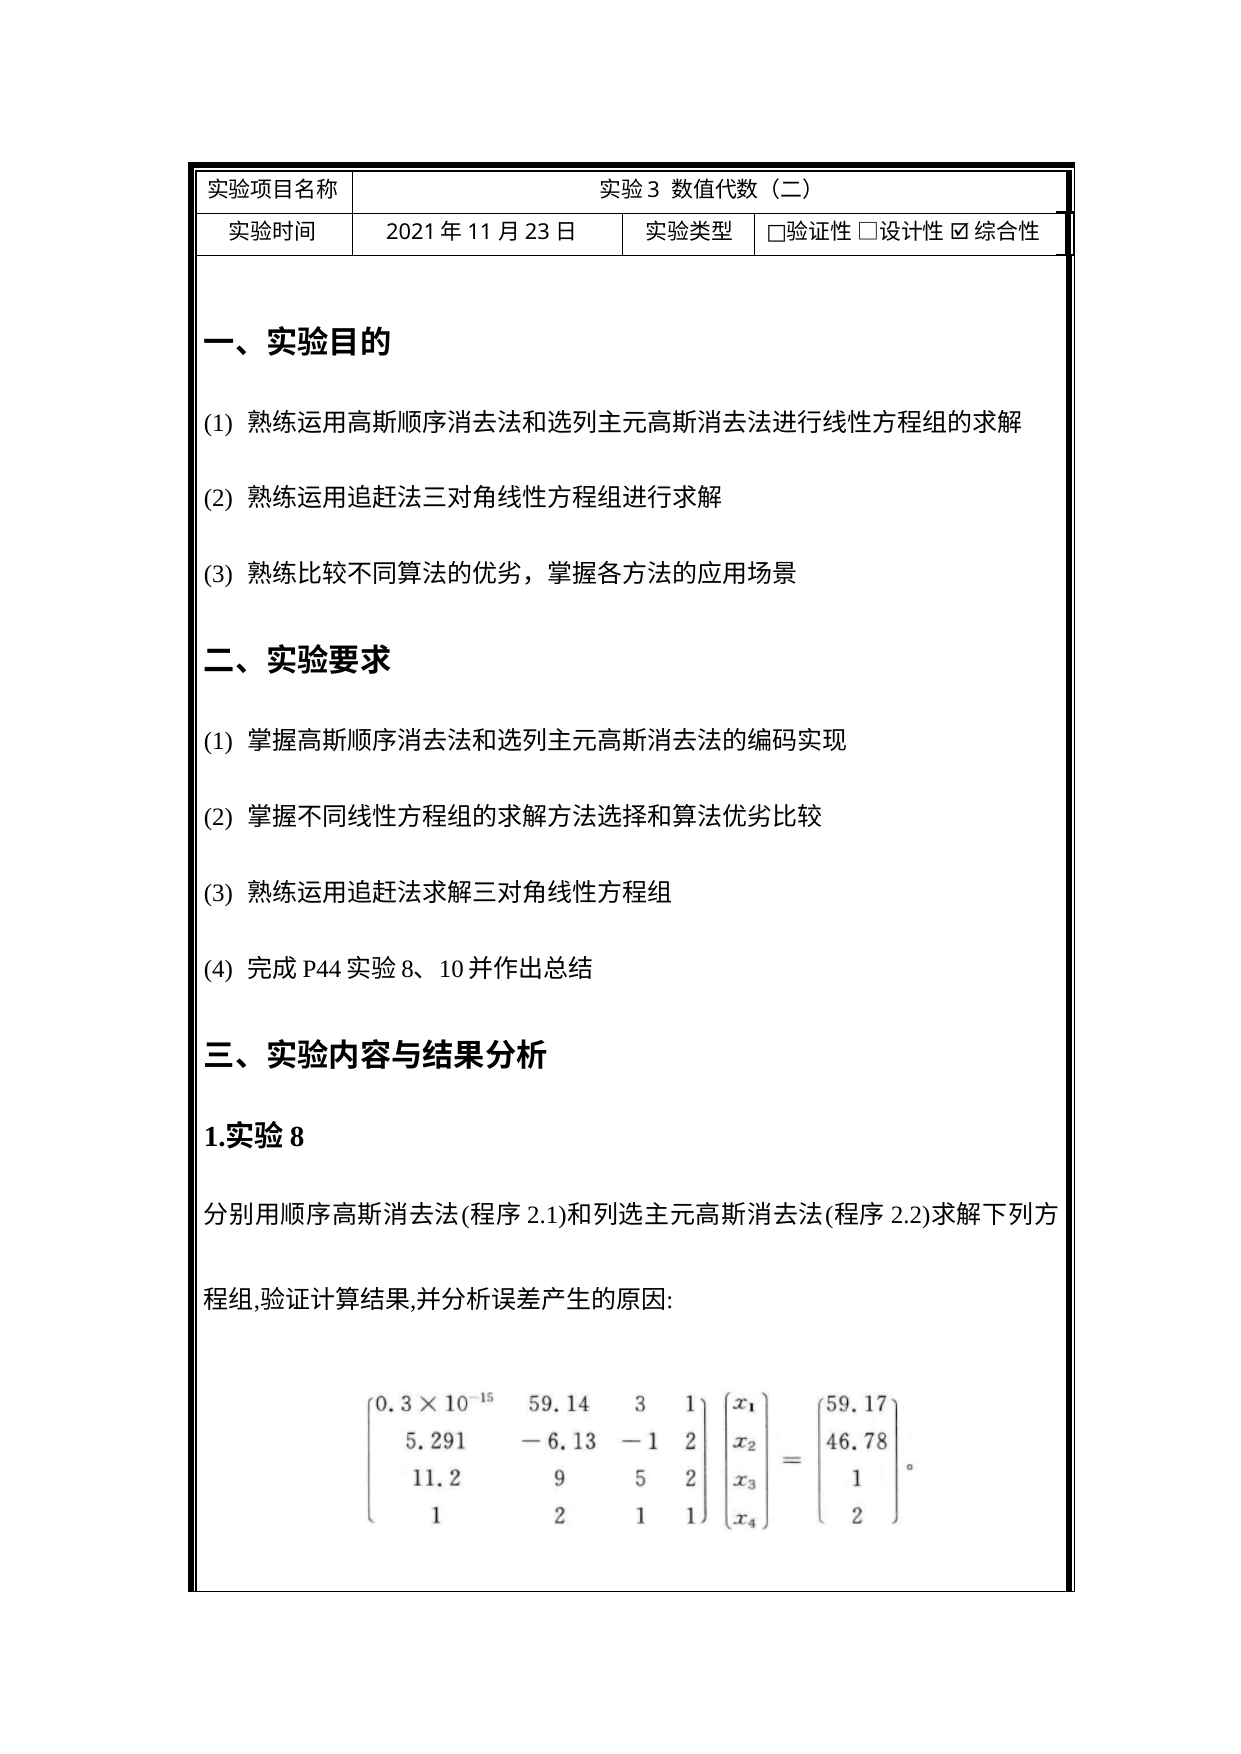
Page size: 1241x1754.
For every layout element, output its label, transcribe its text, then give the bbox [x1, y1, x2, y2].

picture [332, 1382, 930, 1534]
table_cell 实验时间 [197, 214, 352, 254]
table_cell 实验类型 [623, 214, 754, 254]
table_cell 2021年 11 月 23 日 [353, 214, 622, 254]
table_cell □验证性 □设计性 综合性 [755, 214, 1065, 254]
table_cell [197, 256, 1066, 1591]
table_header 实验3 数值代数（二） [353, 172, 1066, 212]
table_header 实验项目名称 [197, 172, 352, 212]
